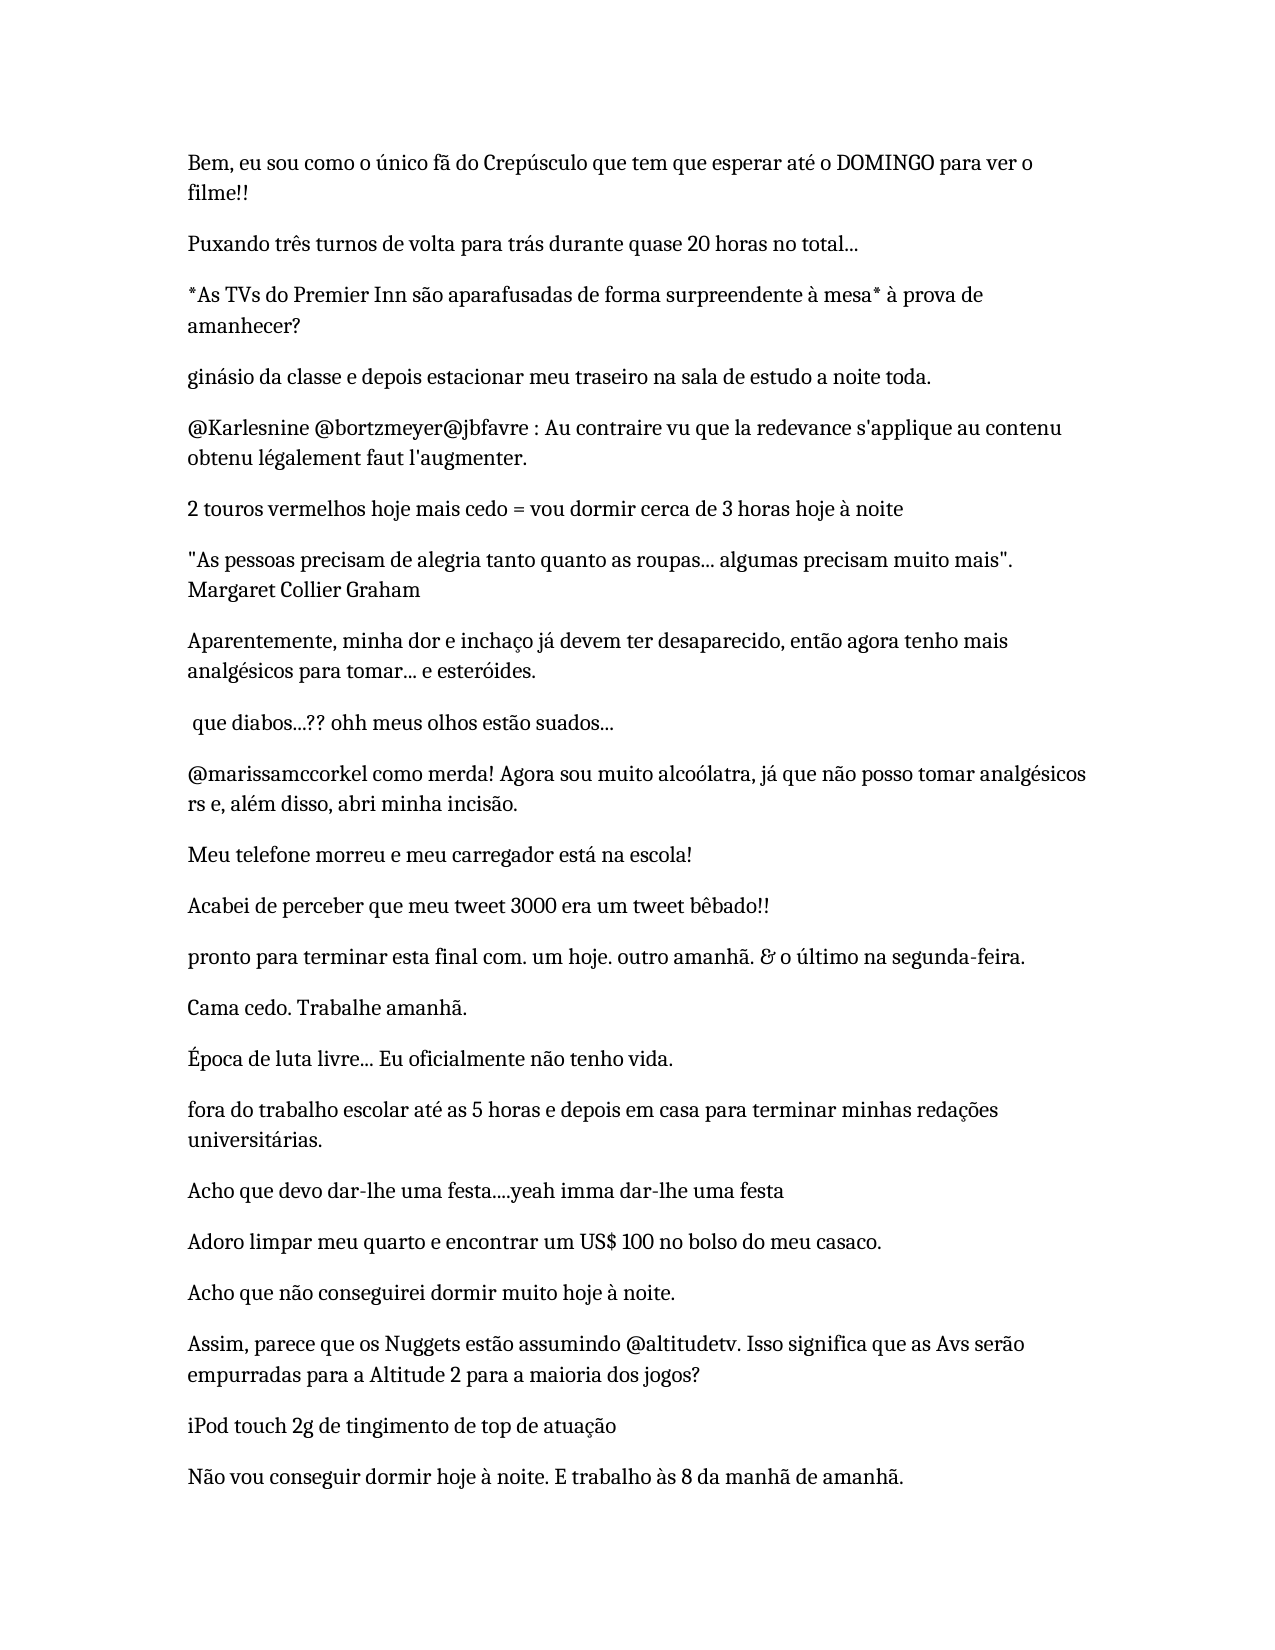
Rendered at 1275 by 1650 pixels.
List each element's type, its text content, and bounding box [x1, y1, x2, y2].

text ginásio da classe e depois estacionar meu traseiro na sala de estudo a noite toda. [187, 363, 1087, 390]
text @Karlesnine @bortzmeyer@jbfavre : Au contraire vu que la redevance s'applique au contenu obtenu légalement faut l'augmenter. [187, 414, 1087, 471]
text Acabei de perceber que meu tweet 3000 era um tweet bêbado!! [187, 893, 1087, 919]
text Assim, parece que os Nuggets estão assumindo @altitudetv. Isso significa que as Avs serão empurradas para a Altitude 2 para a maioria dos jogos? [187, 1331, 1087, 1388]
text Acho que devo dar-lhe uma festa....yeah imma dar-lhe uma festa [187, 1178, 1087, 1204]
text Bem, eu sou como o único fã do Crepúsculo que tem que esperar até o DOMINGO para ver o filme!! [187, 150, 1087, 207]
text 2 touros vermelhos hoje mais cedo = vou dormir cerca de 3 horas hoje à noite [187, 496, 1087, 522]
text Época de luta livre... Eu oficialmente não tenho vida. [187, 1046, 1087, 1072]
text Cama cedo. Trabalhe amanhã. [187, 995, 1087, 1021]
text "As pessoas precisam de alegria tanto quanto as roupas... algumas precisam muito mais". Margaret Collier Graham [187, 547, 1087, 603]
text Aparentemente, minha dor e inchaço já devem ter desaparecido, então agora tenho mais analgésicos para tomar... e esteróides. [187, 628, 1087, 685]
text @marissamccorkel como merda! Agora sou muito alcoólatra, já que não posso tomar analgésicos rs e, além disso, abri minha incisão. [187, 760, 1087, 817]
text Não vou conseguir dormir hoje à noite. E trabalho às 8 da manhã de amanhã. [187, 1463, 1087, 1490]
text iPod touch 2g de tingimento de top de atuação [187, 1412, 1087, 1439]
text fora do trabalho escolar até as 5 horas e depois em casa para terminar minhas redações universitárias. [187, 1097, 1087, 1153]
text *As TVs do Premier Inn são aparafusadas de forma surpreendente à mesa* à prova de amanhecer? [187, 282, 1087, 339]
text Adoro limpar meu quarto e encontrar um US$ 100 no bolso do meu casaco. [187, 1229, 1087, 1256]
text Meu telefone morreu e meu carregador está na escola! [187, 842, 1087, 868]
text pronto para terminar esta final com. um hoje. outro amanhã. & o último na segunda-feira. [187, 944, 1087, 970]
text Acho que não conseguirei dormir muito hoje à noite. [187, 1280, 1087, 1307]
text que diabos...?? ohh meus olhos estão suados... [187, 709, 1087, 736]
text Puxando três turnos de volta para trás durante quase 20 horas no total... [187, 231, 1087, 258]
